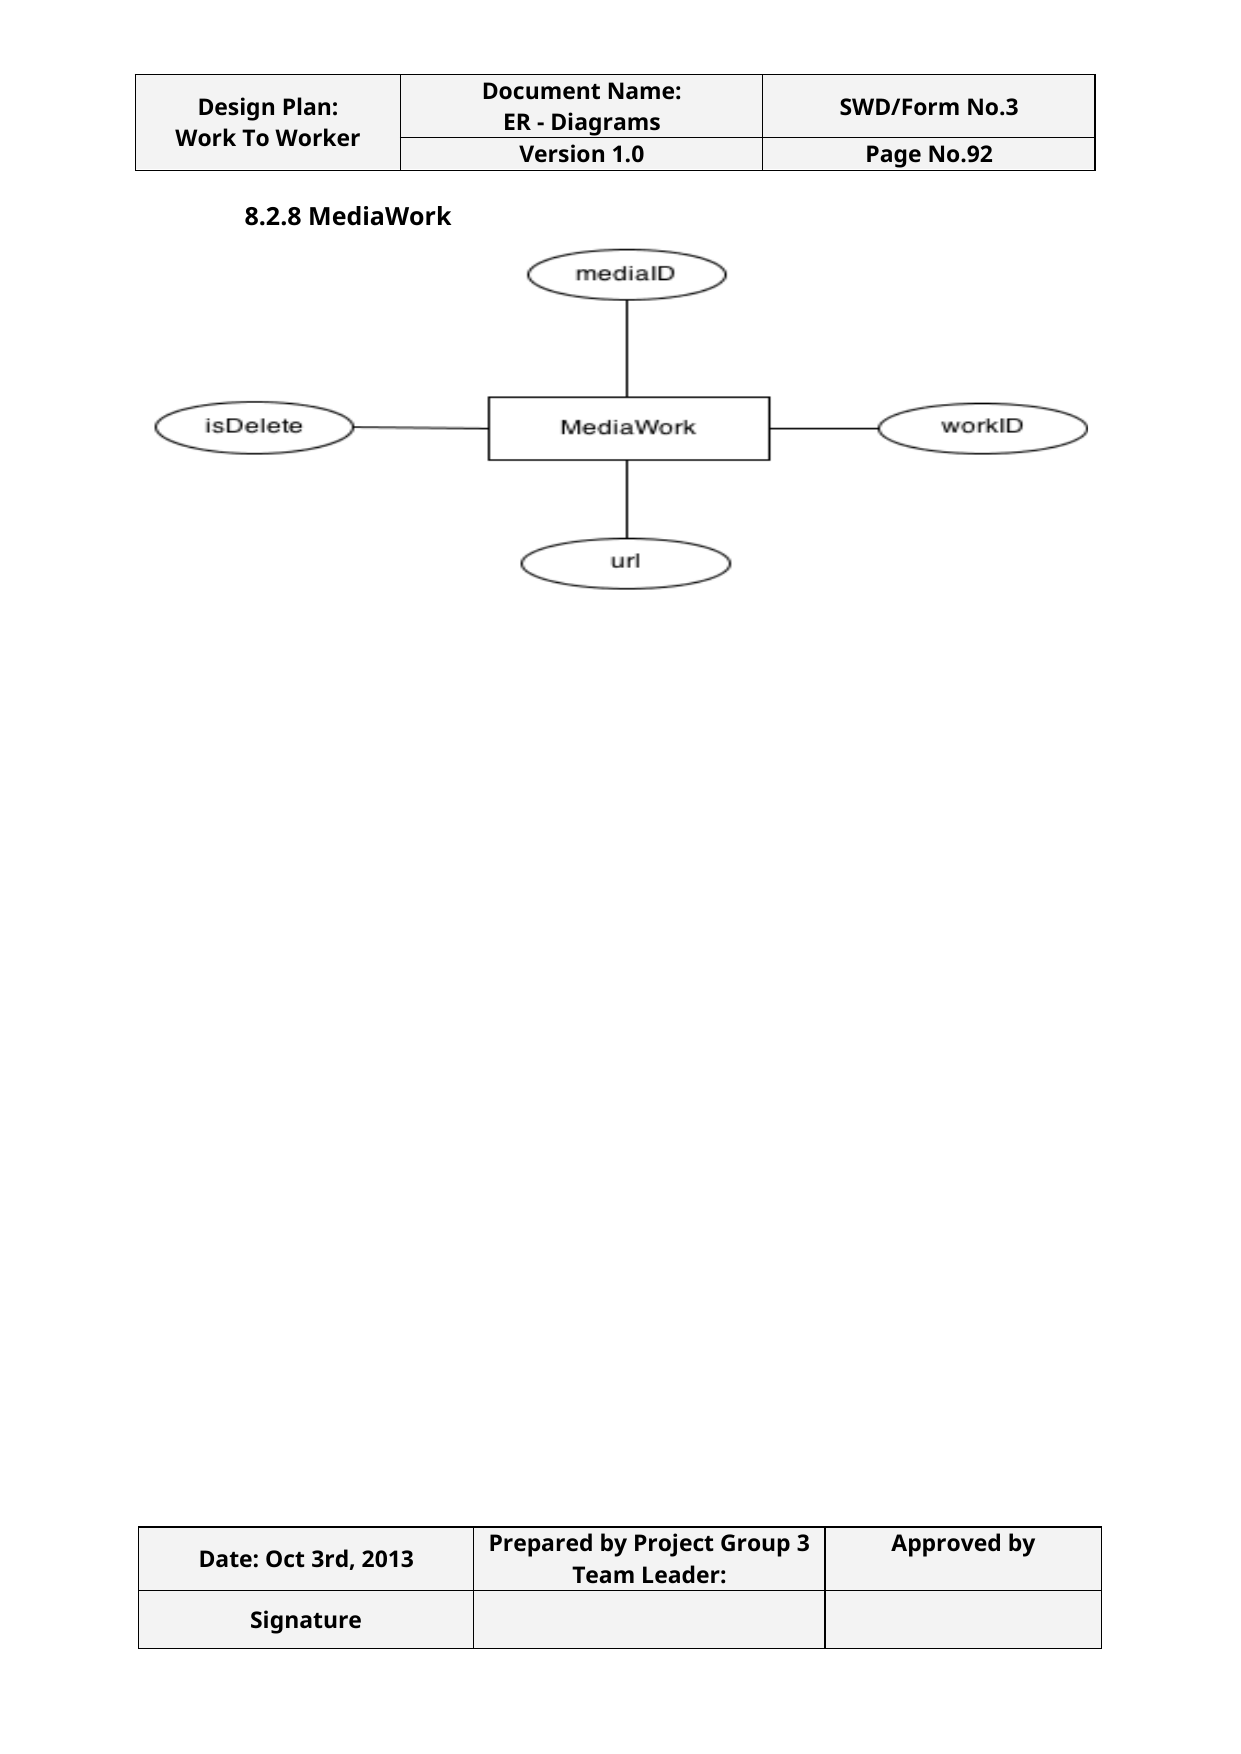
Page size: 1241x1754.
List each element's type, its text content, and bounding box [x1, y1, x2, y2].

picture [151, 246, 1089, 590]
list 8.2.8 MediaWork [225, 199, 1090, 233]
